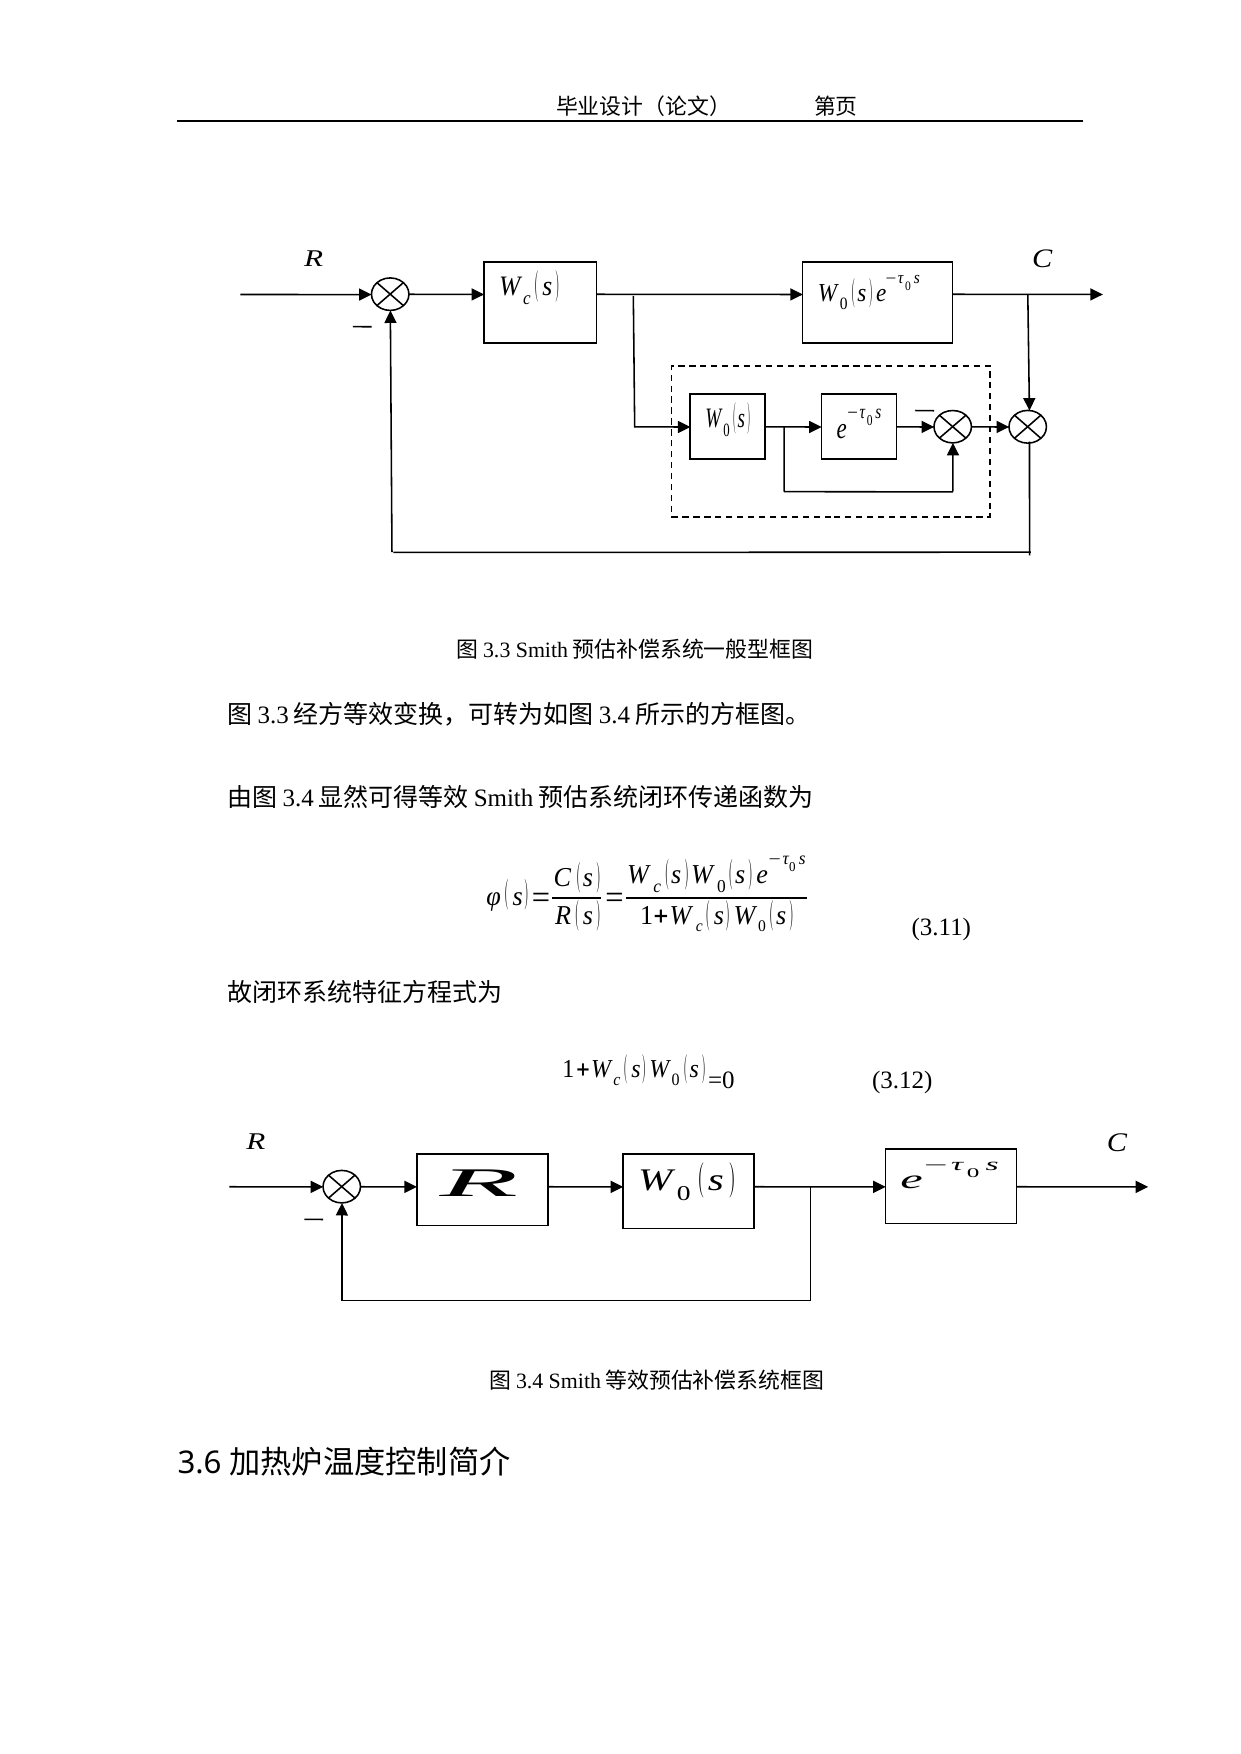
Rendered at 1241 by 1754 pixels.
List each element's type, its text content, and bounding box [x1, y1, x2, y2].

text (3.11) [177, 846, 1092, 944]
text 图3.3经方等效变换，可转为如图3.4所示的方框图。 [177, 680, 1092, 745]
text 故闭环系统特征方程式为 [177, 958, 1092, 1023]
text 图3.3 Smith预估补偿系统一般型框图 [177, 193, 1092, 664]
text 由图3.4显然可得等效Smith预估系统闭环传递函数为 [177, 763, 1092, 828]
text 图3.4 Smith等效预估补偿系统框图 [177, 1362, 1092, 1395]
text 3.6 加热炉温度控制简介 [177, 1427, 1092, 1492]
text =0 (3.12) [177, 1041, 1092, 1106]
